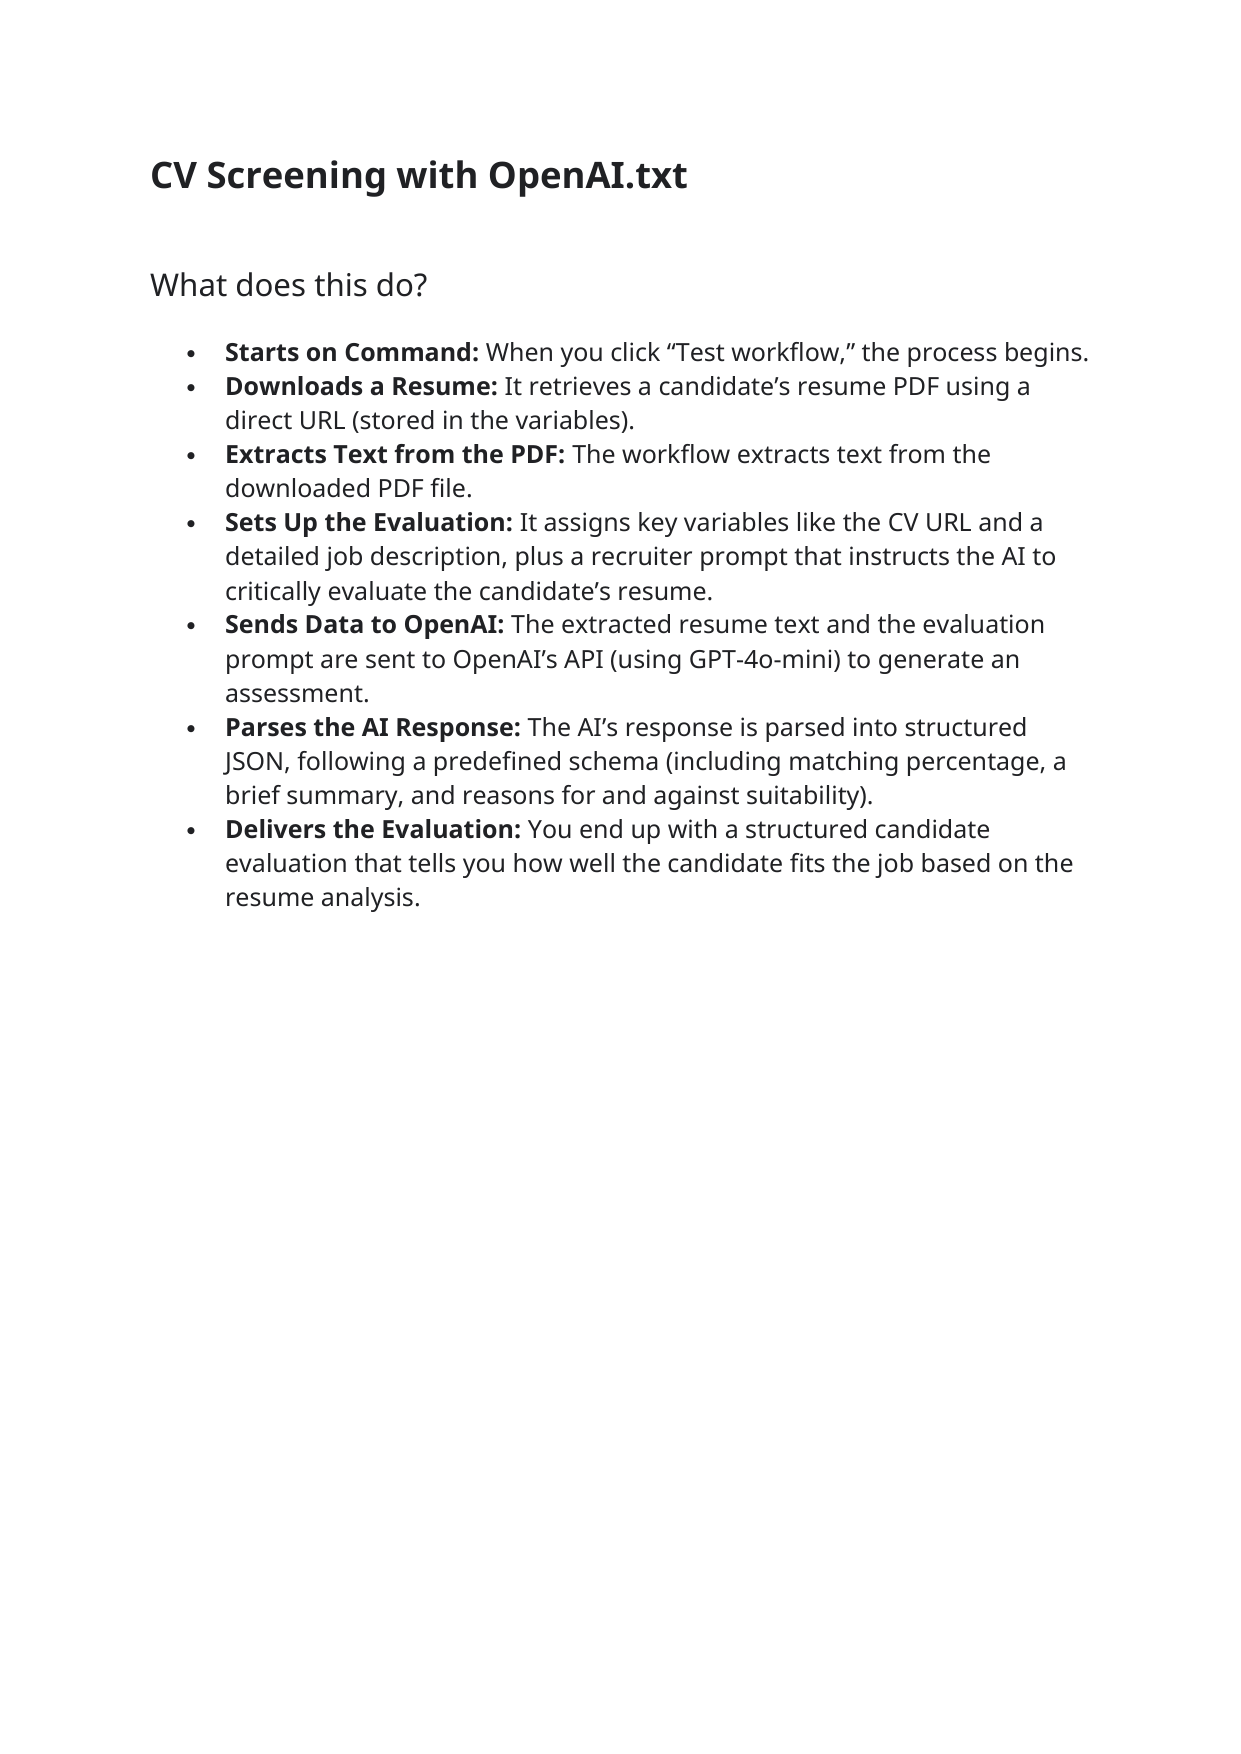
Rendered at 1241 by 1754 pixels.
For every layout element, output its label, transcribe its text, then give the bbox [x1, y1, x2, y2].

list Parses the AI Response: The AI’s response is parsed into structured JSON, following a predefined schema (including matching percentage, a brief summary, and reasons for and against suitability). [187, 709, 1090, 812]
list Extracts Text from the PDF: The workflow extracts text from the downloaded PDF file. [187, 437, 1090, 505]
text CV Screening with OpenAI.txt [150, 150, 1090, 200]
list Starts on Command: When you click “Test workflow,” the process begins. [187, 335, 1090, 369]
list Downloads a Resume: It retrieves a candidate’s resume PDF using a direct URL (stored in the variables). [187, 369, 1090, 437]
text What does this do? [150, 263, 1090, 306]
list Sends Data to OpenAI: The extracted resume text and the evaluation prompt are sent to OpenAI’s API (using GPT-4o-mini) to generate an assessment. [187, 607, 1090, 709]
list Delivers the Evaluation: You end up with a structured candidate evaluation that tells you how well the candidate fits the job based on the resume analysis. [187, 812, 1090, 914]
list Sets Up the Evaluation: It assigns key variables like the CV URL and a detailed job description, plus a recruiter prompt that instructs the AI to critically evaluate the candidate’s resume. [187, 505, 1090, 607]
